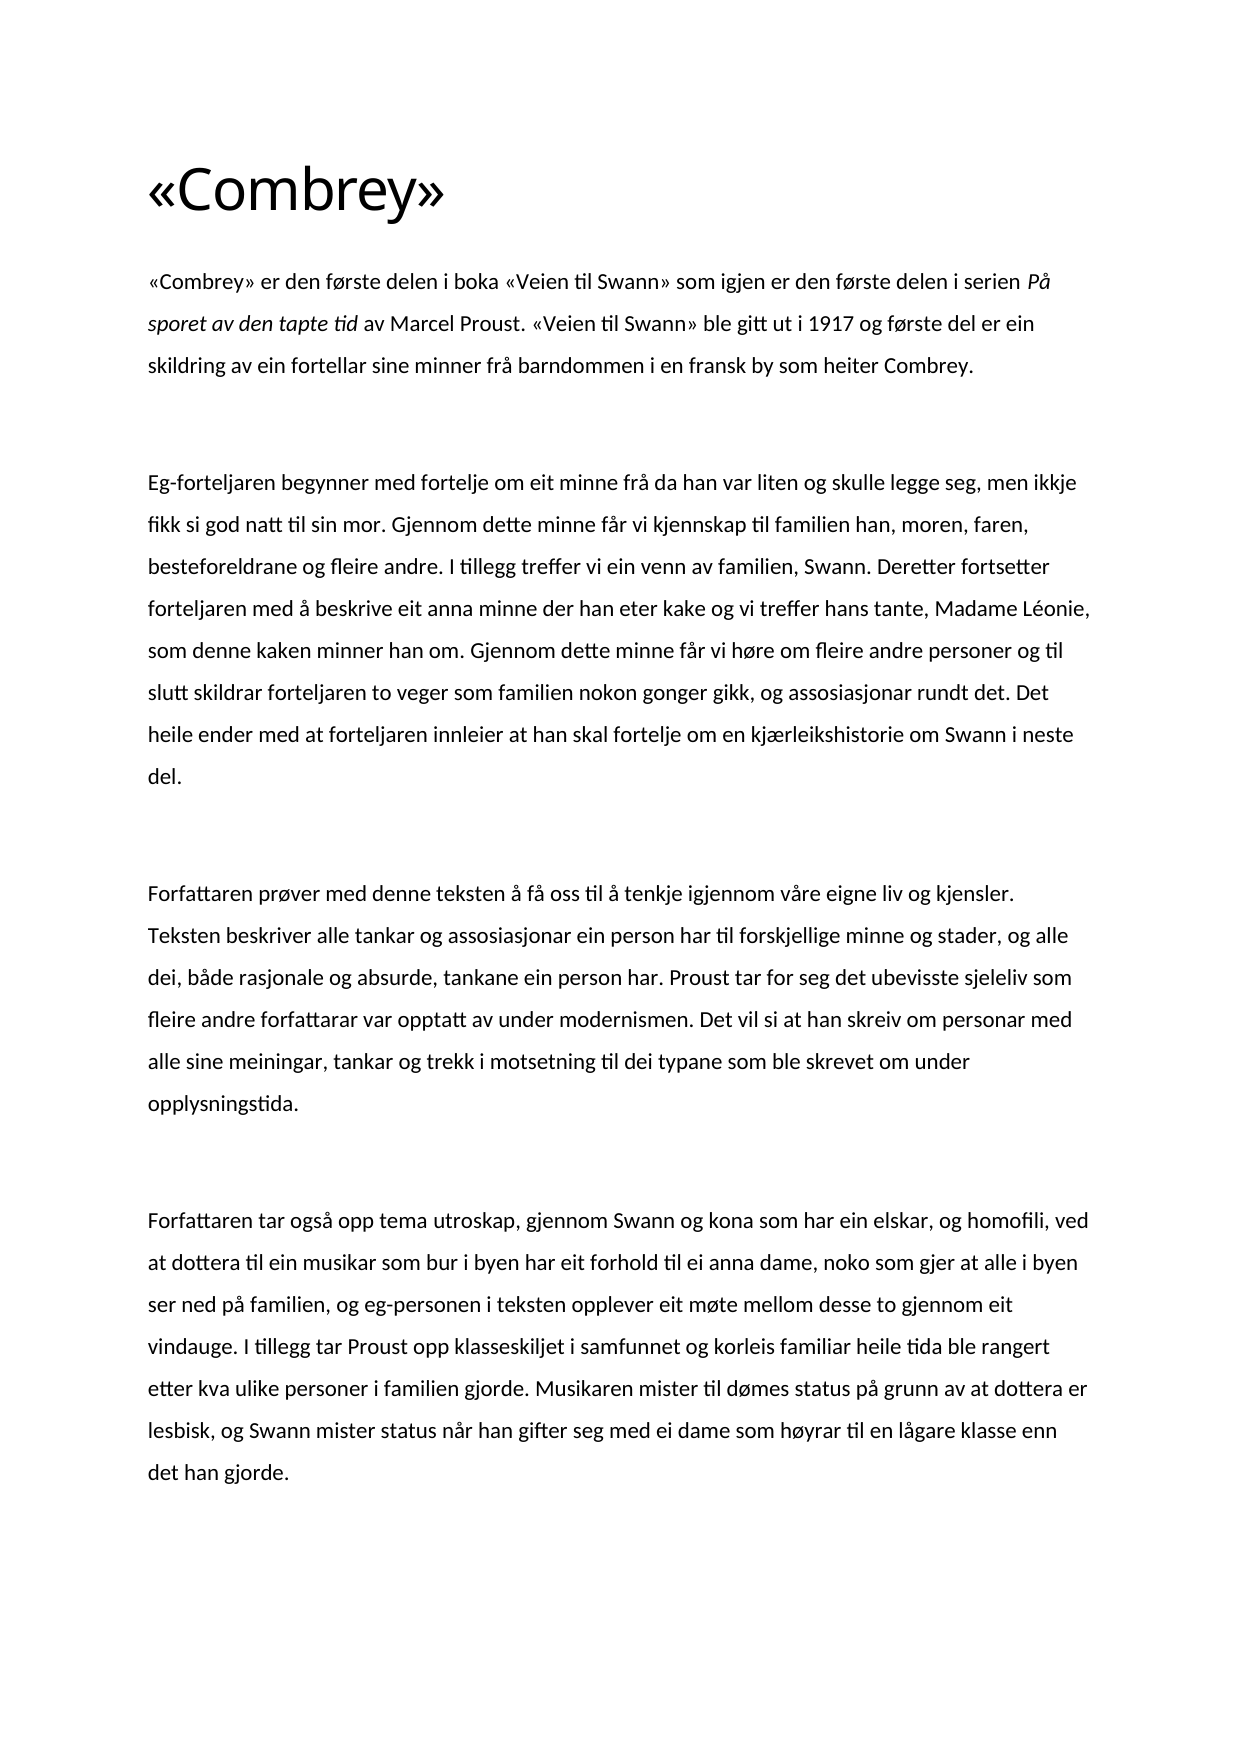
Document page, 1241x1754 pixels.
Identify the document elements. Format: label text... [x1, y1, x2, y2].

text Eg-forteljaren begynner med fortelje om eit minne frå da han var liten og skulle legge seg, men ikkje fikk si god natt til sin mor. Gjennom dette minne får vi kjennskap til familien han, moren, faren, besteforeldrane og fleire andre. I tillegg treffer vi ein venn av familien, Swann. Deretter fortsetter forteljaren med å beskrive eit anna minne der han eter kake og vi treffer hans tante, Madame Léonie, som denne kaken minner han om. Gjennom dette minne får vi høre om fleire andre personer og til slutt skildrar forteljaren to veger som familien nokon gonger gikk, og assosiasjonar rundt det. Det heile ender med at forteljaren innleier at han skal fortelje om en kjærleikshistorie om Swann i neste del. [148, 468, 1093, 790]
text «Combrey» er den første delen i boka «Veien til Swann» som igjen er den første delen i serien På sporet av den tapte tid av Marcel Proust. «Veien til Swann» ble gitt ut i 1917 og første del er ein skildring av ein fortellar sine minner frå barndommen i en fransk by som heiter Combrey. [148, 267, 1093, 379]
text Forfattaren prøver med denne teksten å få oss til å tenkje igjennom våre eigne liv og kjensler. Teksten beskriver alle tankar og assosiasjonar ein person har til forskjellige minne og stader, og alle dei, både rasjonale og absurde, tankane ein person har. Proust tar for seg det ubevisste sjeleliv som fleire andre forfattarar var opptatt av under modernismen. Det vil si at han skreiv om personar med alle sine meiningar, tankar og trekk i motsetning til dei typane som ble skrevet om under opplysningstida. [148, 879, 1093, 1117]
title «Combrey» [148, 148, 1093, 227]
text Forfattaren tar også opp tema utroskap, gjennom Swann og kona som har ein elskar, og homofili, ved at dottera til ein musikar som bur i byen har eit forhold til ei anna dame, noko som gjer at alle i byen ser ned på familien, og eg-personen i teksten opplever eit møte mellom desse to gjennom eit vindauge. I tillegg tar Proust opp klasseskiljet i samfunnet og korleis familiar heile tida ble rangert etter kva ulike personer i familien gjorde. Musikaren mister til dømes status på grunn av at dottera er lesbisk, og Swann mister status når han gifter seg med ei dame som høyrar til en lågare klasse enn det han gjorde. [148, 1206, 1093, 1486]
